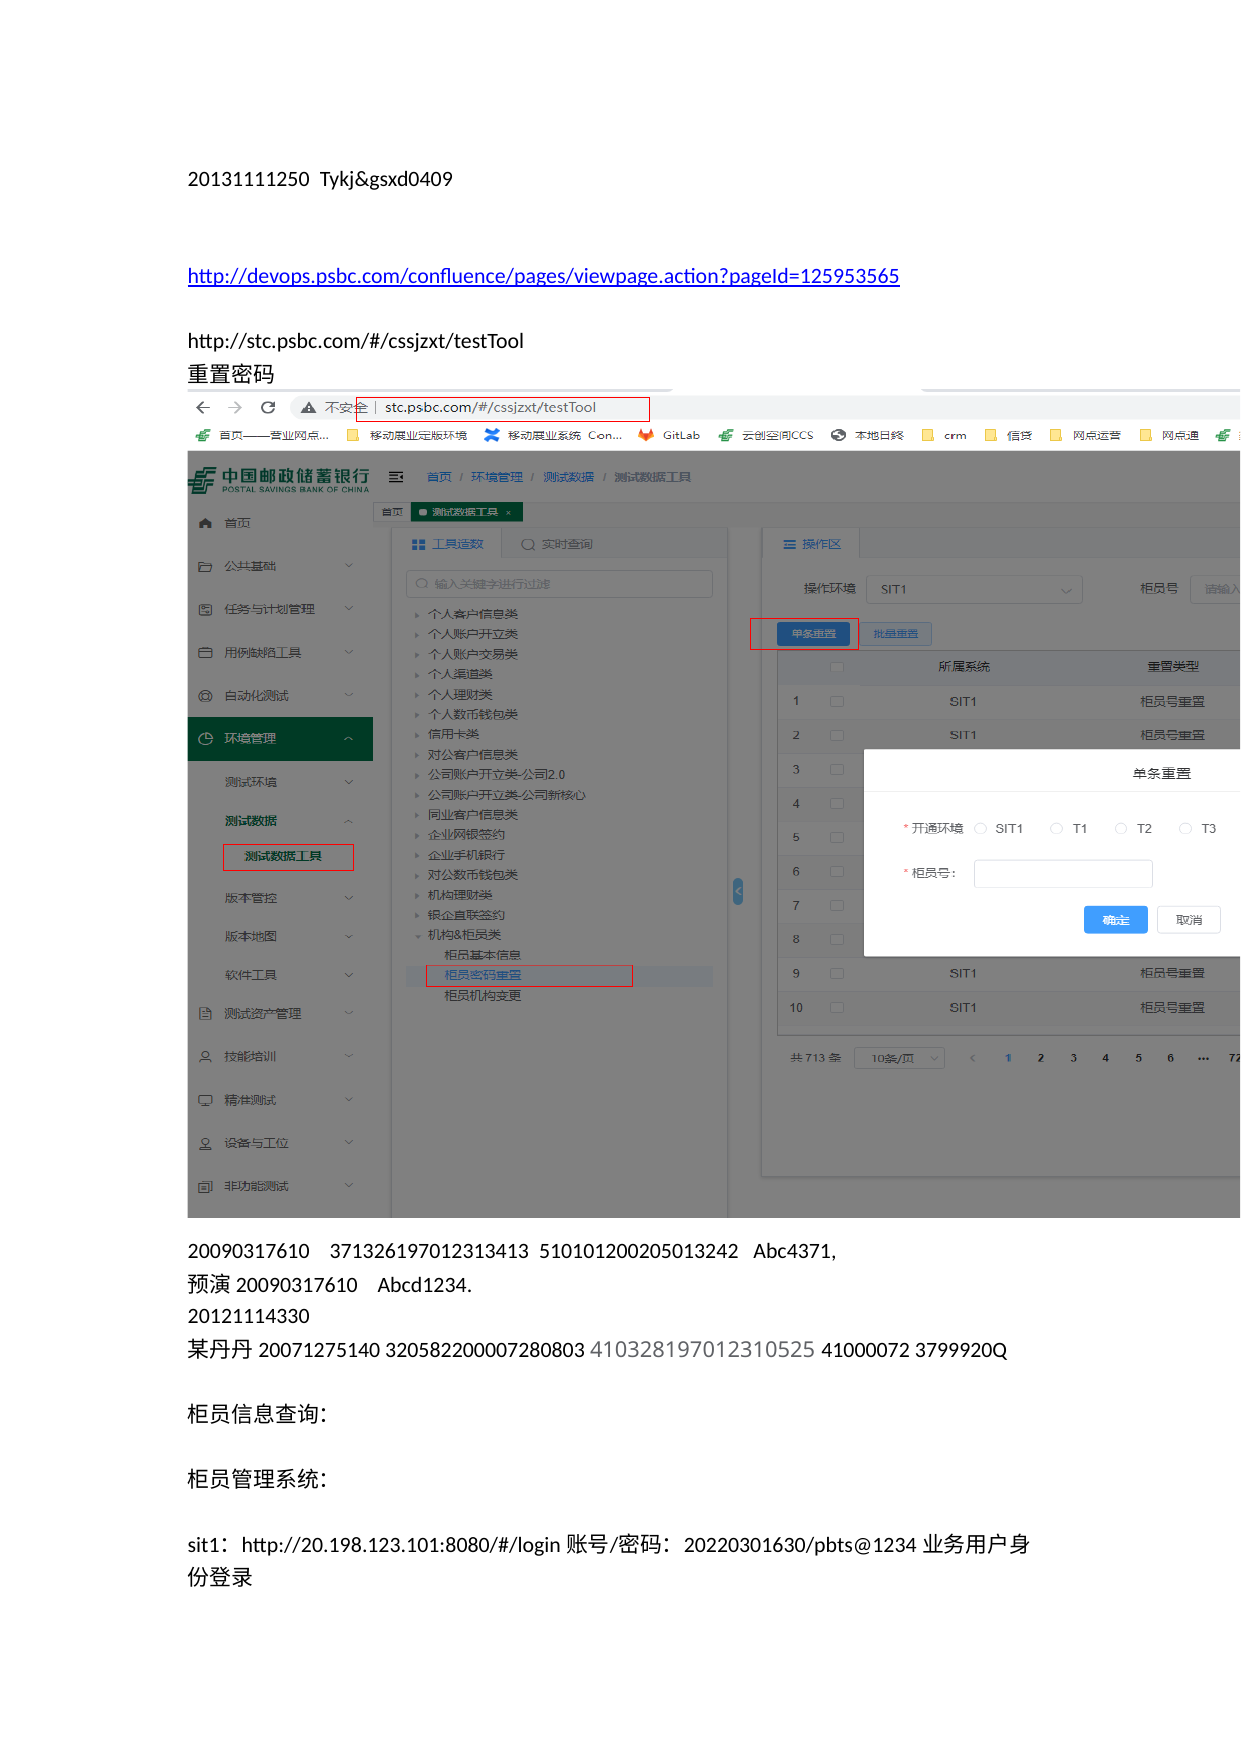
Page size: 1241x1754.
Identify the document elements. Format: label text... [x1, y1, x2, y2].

text 20090317610 371326197012313413 510101200205013242 Abc4371, [187, 1234, 1053, 1267]
text 重置密码 [187, 357, 1053, 389]
picture [187, 389, 1241, 1218]
text http://stc.psbc.com/#/cssjzxt/testTool [187, 324, 1053, 357]
text 某丹丹 20071275140 320582200007280803 410328197012310525 41000072 3799920Q [187, 1332, 1053, 1364]
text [187, 1397, 1053, 1592]
text 20121114330 [187, 1299, 1053, 1332]
text http://devops.psbc.com/confluence/pages/viewpage.action?pageId=125953565 [187, 259, 1053, 292]
text 预演20090317610 Abcd1234. [187, 1267, 1053, 1299]
text 20131111250 Tykj&gsxd0409 [187, 162, 1053, 194]
